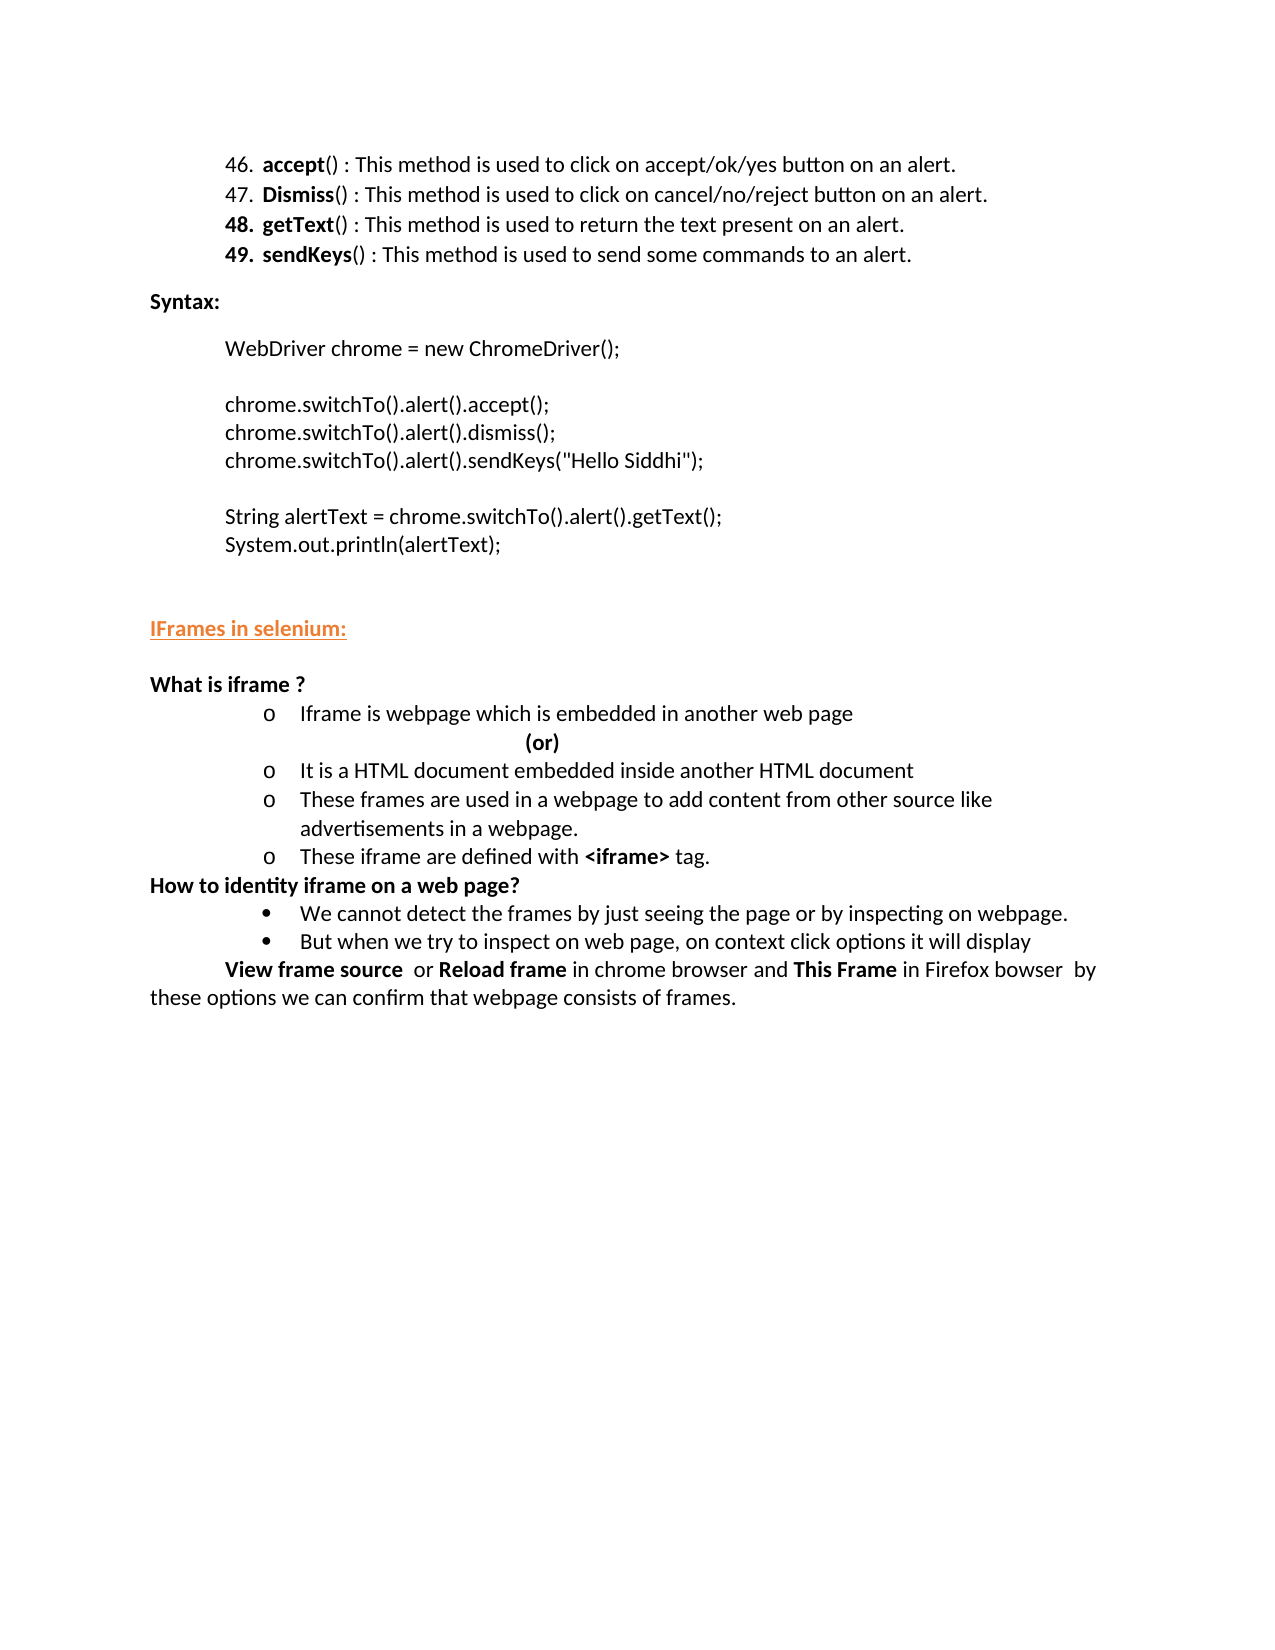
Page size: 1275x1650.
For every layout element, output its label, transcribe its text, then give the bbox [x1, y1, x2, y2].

text System.out.println(alertText); [225, 531, 1125, 558]
list These iframe are defined with <iframe> tag. [262, 842, 1125, 871]
list It is a HTML document embedded inside another HTML document [262, 756, 1125, 785]
text View frame source or Reload frame in chrome browser and This Frame in Firefox bowser by these options we can confirm that webpage consists of frames. [150, 955, 1125, 1011]
list accept() : This method is used to click on accept/ok/yes button on an alert. [225, 150, 1125, 178]
text How to identity iframe on a web page? [150, 871, 1125, 899]
text IFrames in selenium: [150, 614, 1125, 643]
text (or) [525, 728, 1125, 756]
text chrome.switchTo().alert().accept(); [225, 390, 1125, 418]
list These frames are used in a webpage to add content from other source like advertisements in a webpage. [262, 785, 1125, 842]
text String alertText = chrome.switchTo().alert().getText(); [225, 502, 1125, 531]
text What is iframe ? [150, 671, 1125, 699]
list We cannot detect the frames by just seeing the page or by inspecting on webpage. [262, 899, 1125, 927]
text Syntax: [150, 287, 1125, 316]
text chrome.switchTo().alert().dismiss(); [225, 418, 1125, 446]
text WebDriver chrome = new ChromeDriver(); [225, 334, 1125, 362]
list Dismiss() : This method is used to click on cancel/no/reject button on an alert. [225, 180, 1125, 208]
list getText() : This method is used to return the text present on an alert. [225, 210, 1125, 238]
list But when we try to inspect on web page, on context click options it will display [262, 927, 1125, 955]
text chrome.switchTo().alert().sendKeys("Hello Siddhi"); [225, 446, 1125, 474]
list sendKeys() : This method is used to send some commands to an alert. [225, 241, 1125, 269]
list Iframe is webpage which is embedded in another web page [262, 699, 1125, 728]
